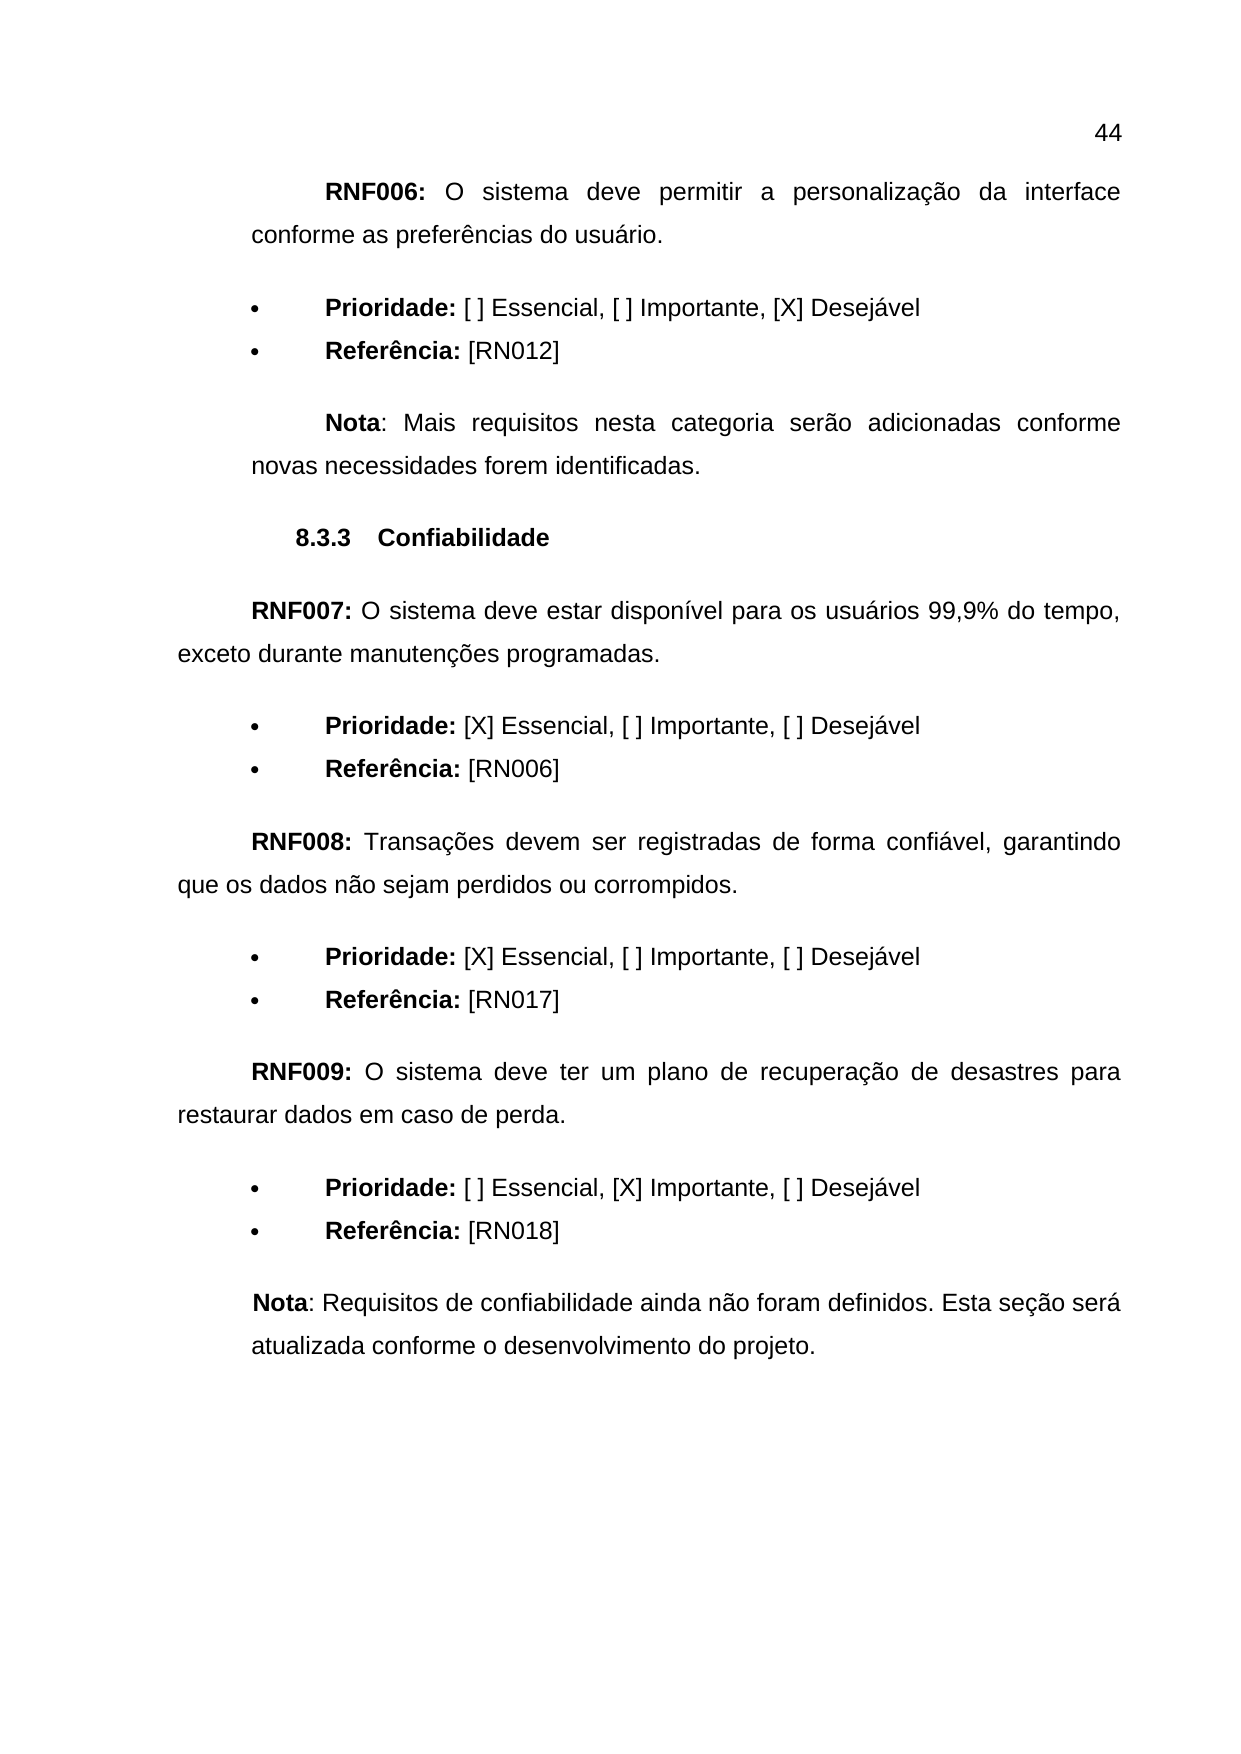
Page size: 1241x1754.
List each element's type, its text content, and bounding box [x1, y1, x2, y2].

text RNF008: Transações devem ser registradas de forma confiável, garantindo que os dados não sejam perdidos ou corrompidos. [177, 827, 1122, 898]
list Prioridade: [X] Essencial, [ ] Importante, [ ] Desejável [177, 942, 1122, 971]
list Referência: [RN006] [177, 754, 1122, 783]
list Referência: [RN017] [177, 985, 1122, 1014]
text Nota: Requisitos de confiabilidade ainda não foram definidos. Esta seção será atualizada conforme o desenvolvimento do projeto. [251, 1288, 1122, 1360]
list Prioridade: [ ] Essencial, [ ] Importante, [X] Desejável [177, 293, 1122, 321]
list Referência: [RN012] [177, 336, 1122, 364]
text Nota: Mais requisitos nesta categoria serão adicionadas conforme novas necessidades forem identificadas. [251, 408, 1122, 480]
text RNF009: O sistema deve ter um plano de recuperação de desastres para restaurar dados em caso de perda. [177, 1057, 1122, 1129]
text RNF007: O sistema deve estar disponível para os usuários 99,9% do tempo, exceto durante manutenções programadas. [177, 596, 1122, 668]
list Referência: [RN018] [177, 1216, 1122, 1245]
list Prioridade: [ ] Essencial, [X] Importante, [ ] Desejável [177, 1173, 1122, 1202]
text RNF006: O sistema deve permitir a personalização da interface conforme as preferências do usuário. [251, 177, 1122, 249]
subtitle Confiabilidade [295, 523, 1122, 552]
list Prioridade: [X] Essencial, [ ] Importante, [ ] Desejável [177, 711, 1122, 740]
